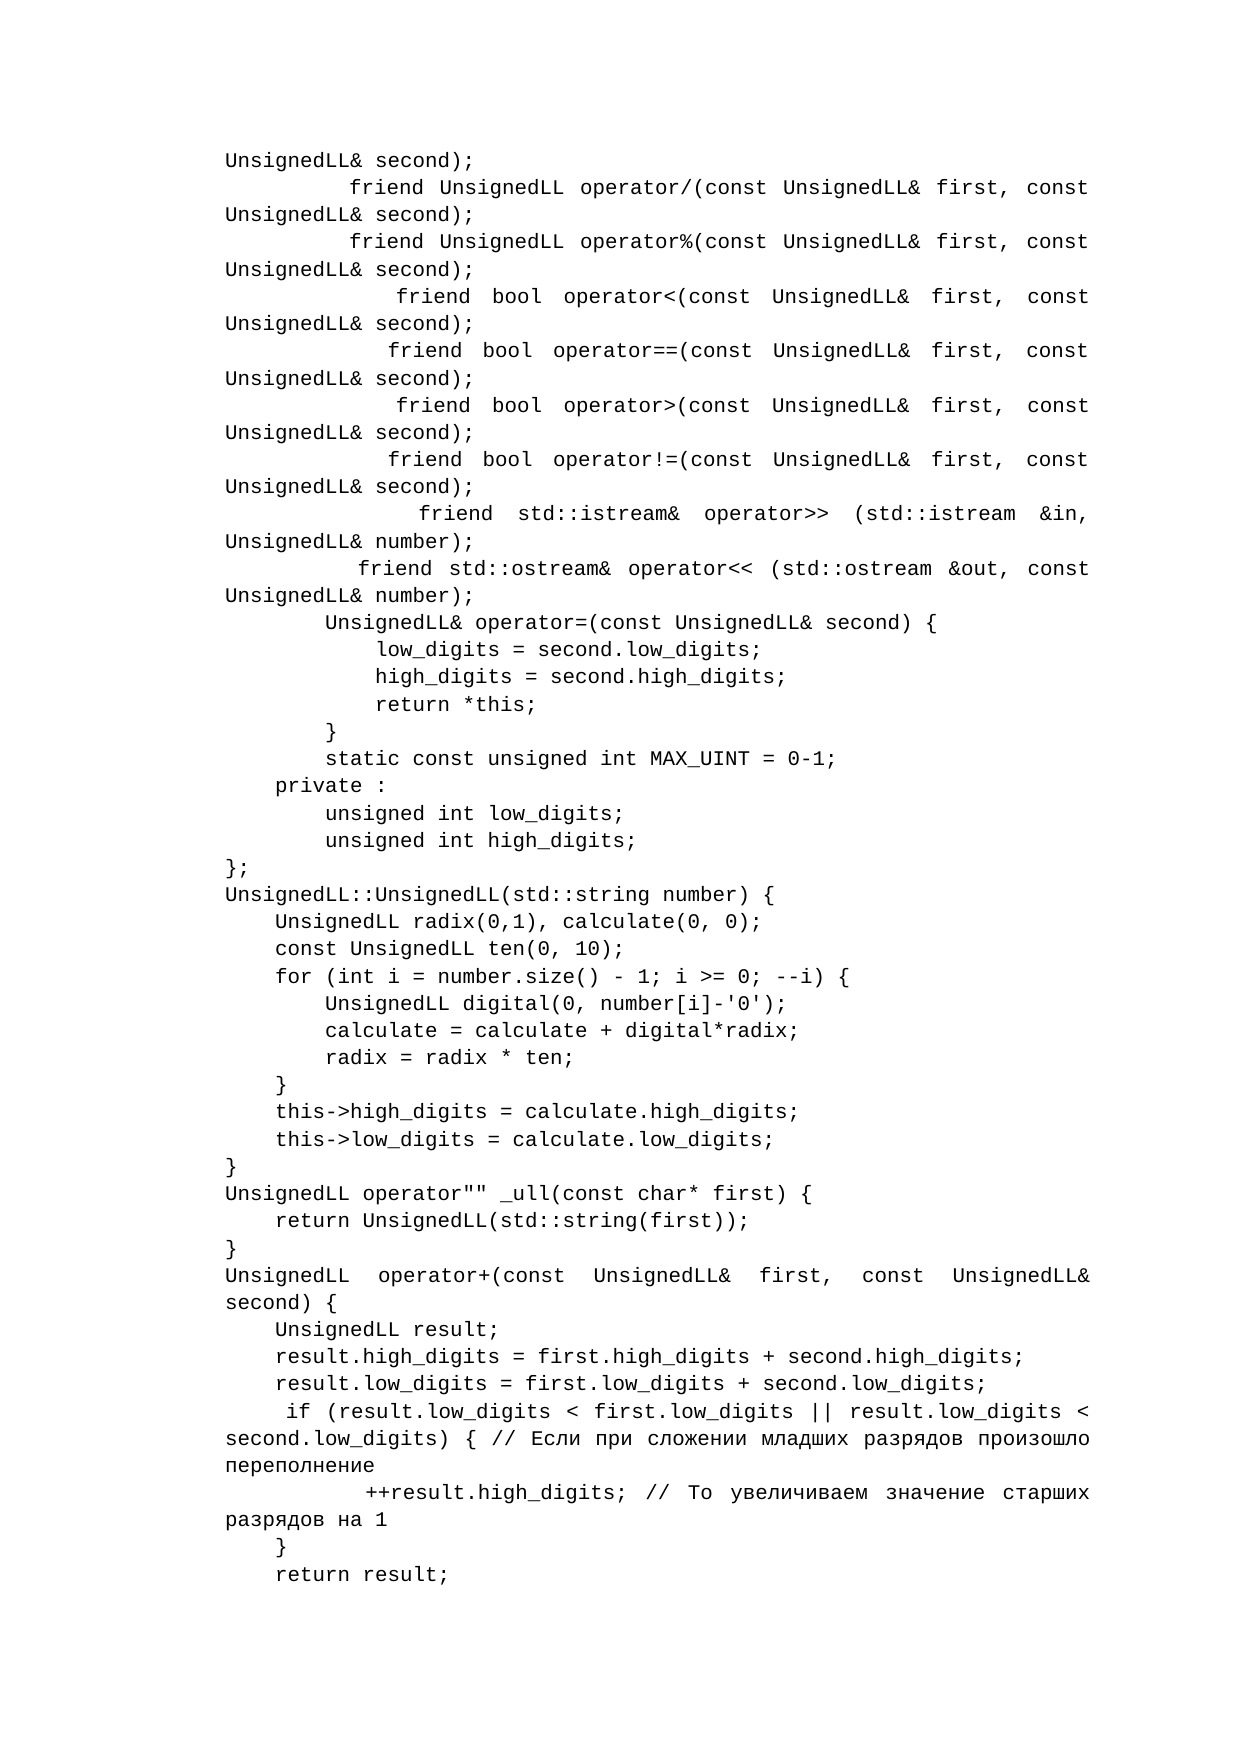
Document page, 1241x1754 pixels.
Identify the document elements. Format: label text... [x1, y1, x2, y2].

text for (int i = number.size() - 1; i >= 0; --i) { [225, 966, 1090, 989]
text UnsignedLL digital(0, number[i]-'0'); [225, 993, 1090, 1016]
text UnsignedLL result; [225, 1319, 1090, 1343]
text friend UnsignedLL operator/(const UnsignedLL& first, const UnsignedLL& second); [225, 177, 1090, 228]
text friend bool operator==(const UnsignedLL& first, const UnsignedLL& second); [225, 340, 1090, 391]
text } [225, 1156, 1090, 1179]
text UnsignedLL::UnsignedLL(std::string number) { [225, 884, 1090, 908]
text friend bool operator!=(const UnsignedLL& first, const UnsignedLL& second); [225, 449, 1090, 500]
text radix = radix * ten; [225, 1047, 1090, 1071]
text } [225, 721, 1090, 744]
text return *this; [225, 694, 1090, 717]
text unsigned int low_digits; [225, 802, 1090, 826]
text } [225, 1074, 1090, 1098]
text private : [225, 775, 1090, 799]
text static const unsigned int MAX_UINT = 0-1; [225, 748, 1090, 772]
text unsigned int high_digits; [225, 830, 1090, 853]
text UnsignedLL operator+(const UnsignedLL& first, const UnsignedLL& second) { [225, 1265, 1090, 1316]
text low_digits = second.low_digits; [225, 639, 1090, 663]
text return UnsignedLL(std::string(first)); [225, 1210, 1090, 1234]
text friend UnsignedLL operator%(const UnsignedLL& first, const UnsignedLL& second); [225, 232, 1090, 282]
text const UnsignedLL ten(0, 10); [225, 938, 1090, 962]
text friend std::istream& operator>> (std::istream &in, UnsignedLL& number); [225, 503, 1090, 554]
text friend bool operator>(const UnsignedLL& first, const UnsignedLL& second); [225, 395, 1090, 446]
text UnsignedLL& operator=(const UnsignedLL& second) { [225, 612, 1090, 636]
text result.low_digits = first.low_digits + second.low_digits; [225, 1373, 1090, 1397]
text } [225, 1537, 1090, 1560]
text calculate = calculate + digital*radix; [225, 1020, 1090, 1044]
text friend std::ostream& operator<< (std::ostream &out, const UnsignedLL& number); [225, 558, 1090, 609]
text result.high_digits = first.high_digits + second.high_digits; [225, 1346, 1090, 1370]
text }; [225, 857, 1090, 881]
text high_digits = second.high_digits; [225, 667, 1090, 690]
text UnsignedLL radix(0,1), calculate(0, 0); [225, 911, 1090, 935]
text } [225, 1237, 1090, 1261]
text return result; [225, 1564, 1090, 1587]
text ++result.high_digits; // То увеличиваем значение старших разрядов на 1 [225, 1482, 1090, 1533]
text this->high_digits = calculate.high_digits; [225, 1102, 1090, 1125]
text if (result.low_digits < first.low_digits || result.low_digits < second.low_digits) { // Если при сложении младших разрядов произошло переполнение [225, 1401, 1090, 1479]
text friend bool operator<(const UnsignedLL& first, const UnsignedLL& second); [225, 286, 1090, 337]
text this->low_digits = calculate.low_digits; [225, 1129, 1090, 1152]
text UnsignedLL operator"" _ull(const char* first) { [225, 1183, 1090, 1207]
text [225, 150, 1090, 174]
